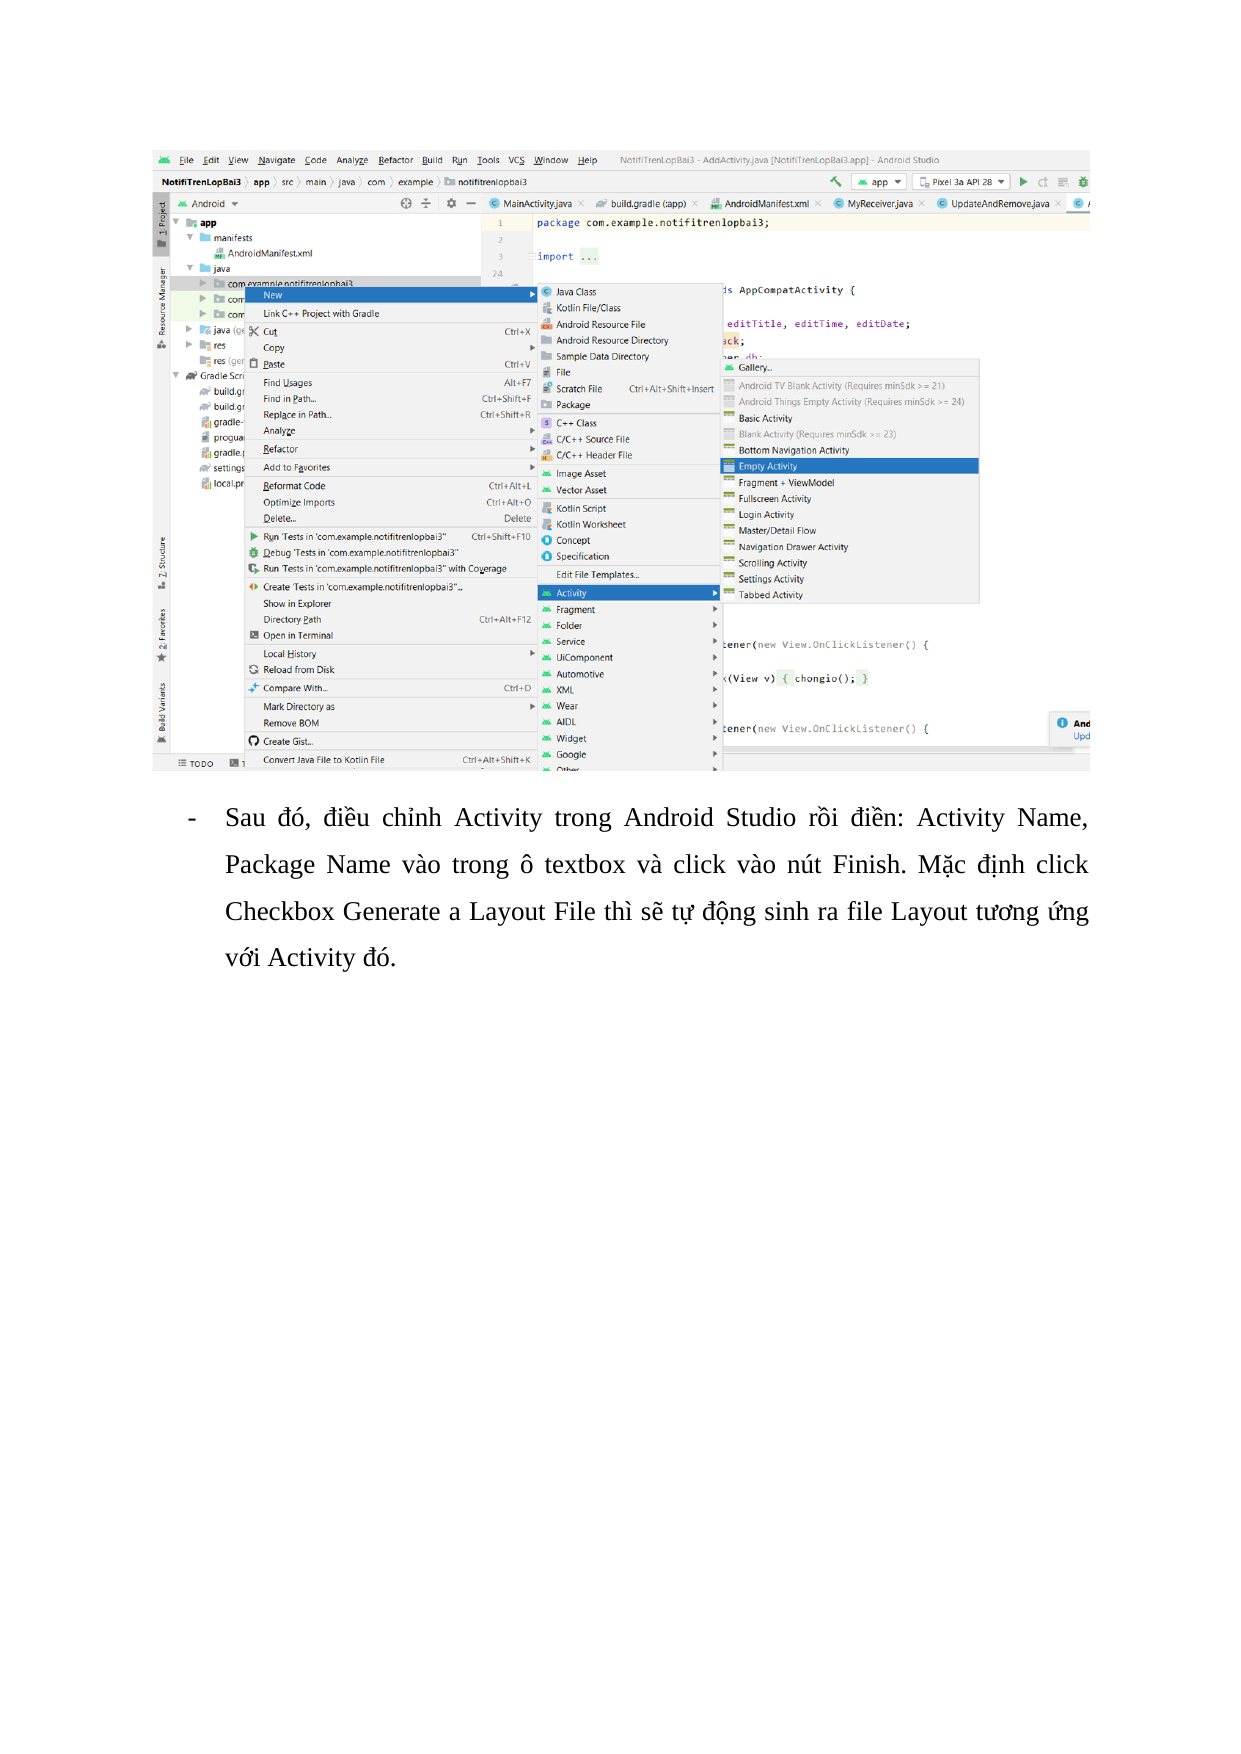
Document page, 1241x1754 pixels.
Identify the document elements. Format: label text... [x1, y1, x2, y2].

list Sau đó, điều chỉnh Activity trong Android Studio rồi điền: Activity Name, Package Name vào trong ô textbox và click vào nút Finish. Mặc định click Checkbox Generate a Layout File thì sẽ tự động sinh ra file Layout tương ứng với Activity đó. [187, 801, 1090, 972]
picture [150, 150, 1091, 771]
